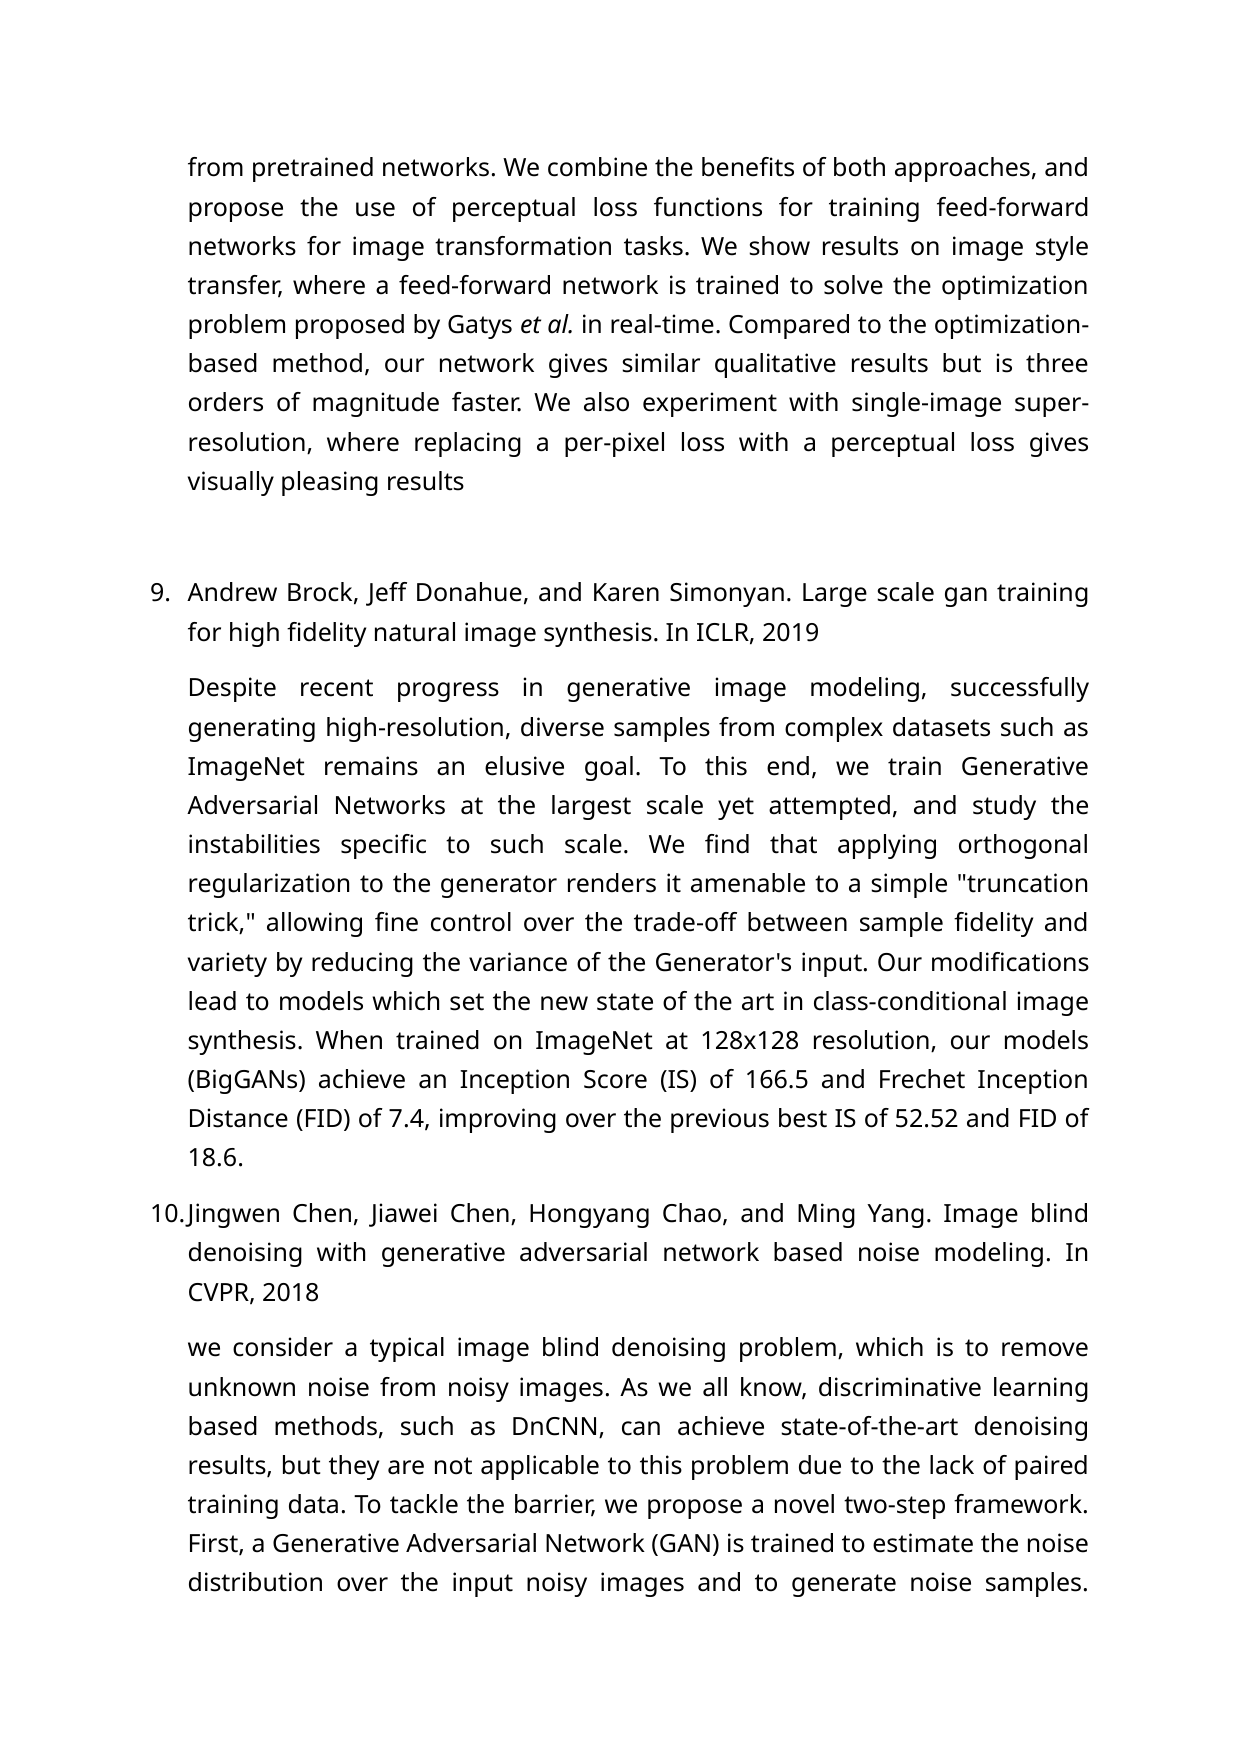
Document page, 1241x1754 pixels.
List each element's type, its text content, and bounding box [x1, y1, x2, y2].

list Jingwen Chen, Jiawei Chen, Hongyang Chao, and Ming Yang. Image blind denoising with generative adversarial network based noise modeling. In CVPR, 2018 [150, 1196, 1090, 1308]
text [187, 150, 1090, 497]
text Despite recent progress in generative image modeling, successfully generating high-resolution, diverse samples from complex datasets such as ImageNet remains an elusive goal. To this end, we train Generative Adversarial Networks at the largest scale yet attempted, and study the instabilities specific to such scale. We find that applying orthogonal regularization to the generator renders it amenable to a simple "truncation trick," allowing fine control over the trade-off between sample fidelity and variety by reducing the variance of the Generator's input. Our modifications lead to models which set the new state of the art in class-conditional image synthesis. When trained on ImageNet at 128x128 resolution, our models (BigGANs) achieve an Inception Score (IS) of 166.5 and Frechet Inception Distance (FID) of 7.4, improving over the previous best IS of 52.52 and FID of 18.6. [187, 670, 1090, 1174]
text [187, 1330, 1090, 1599]
list Andrew Brock, Jeff Donahue, and Karen Simonyan. Large scale gan training for high fidelity natural image synthesis. In ICLR, 2019 [150, 575, 1090, 648]
